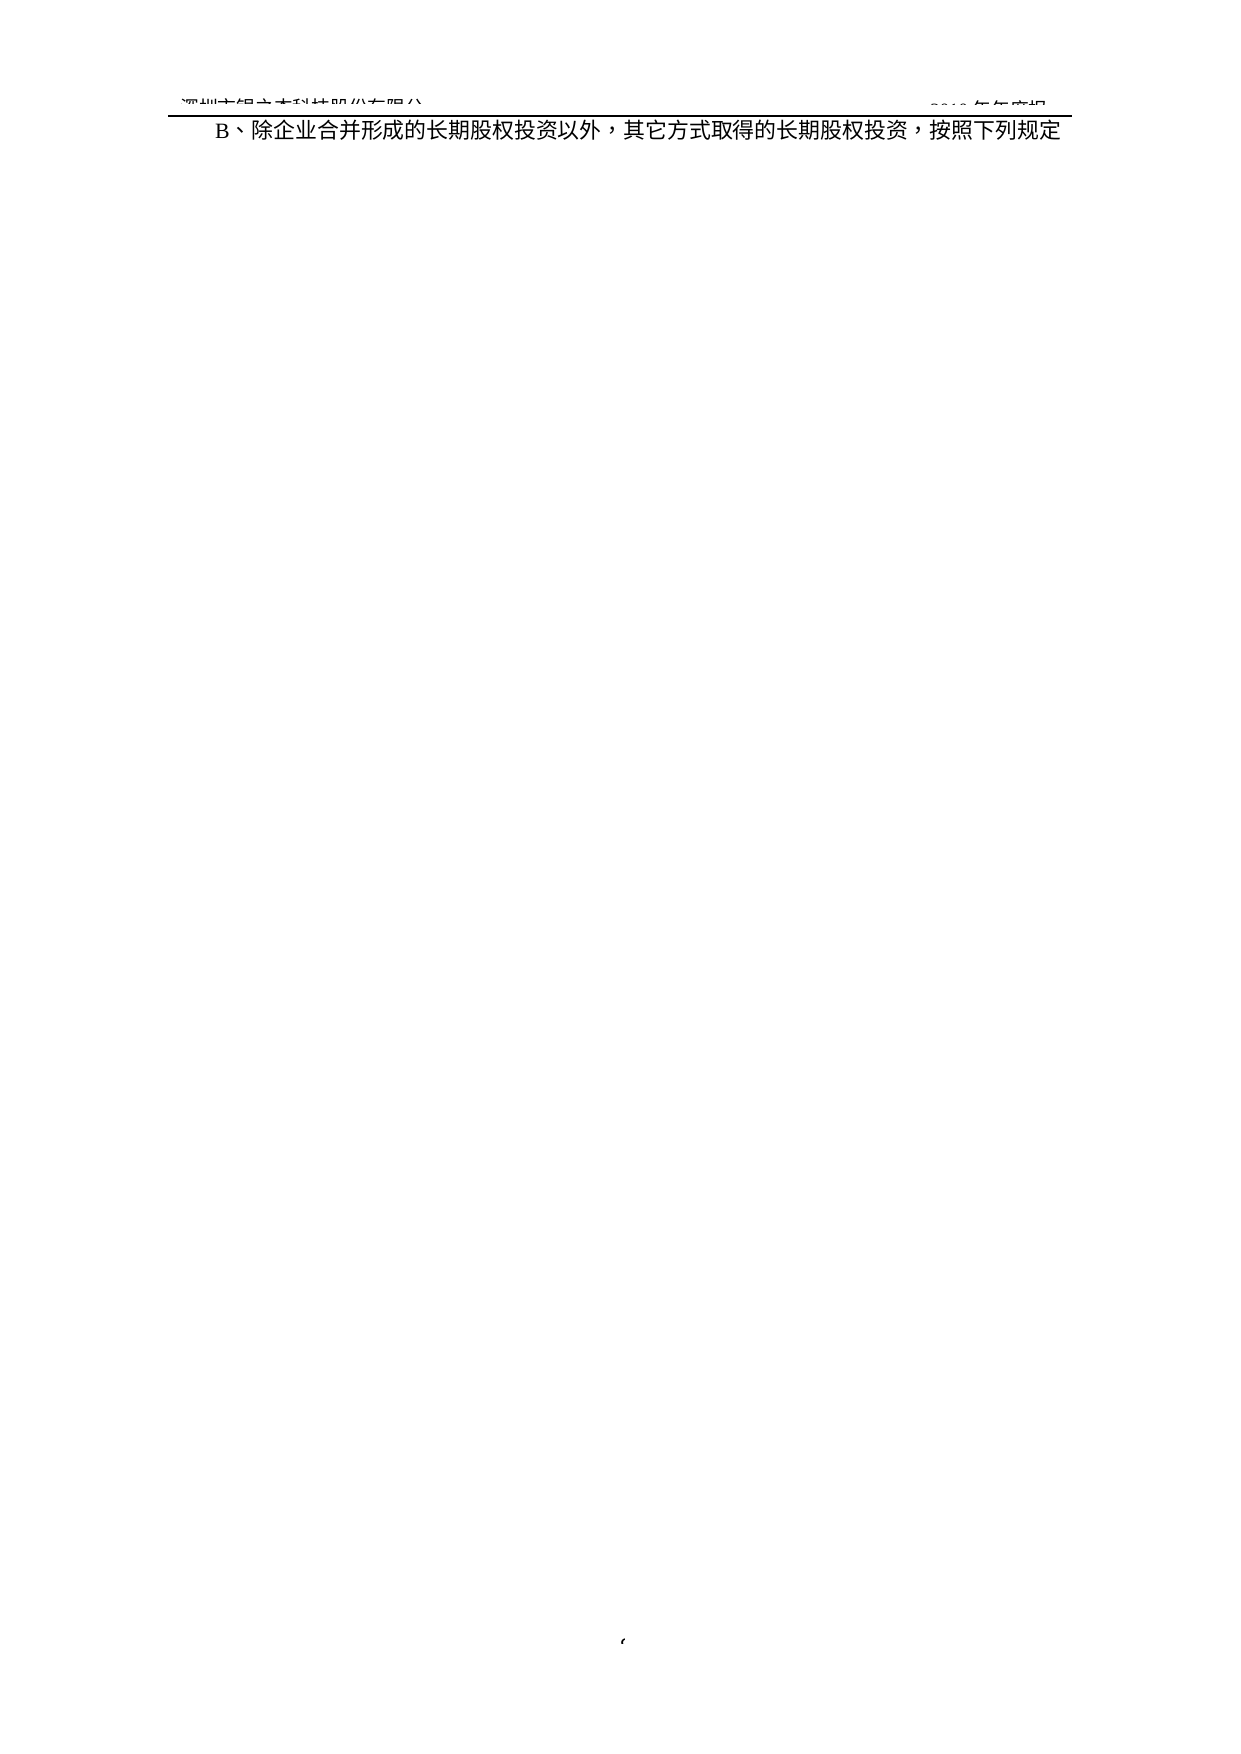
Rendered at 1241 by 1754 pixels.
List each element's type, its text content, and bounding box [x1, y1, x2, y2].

text B、除企业合并形成的长期股权投资以外，其它方式取得的长期股权投资，按照下列规定 [215, 114, 1070, 144]
